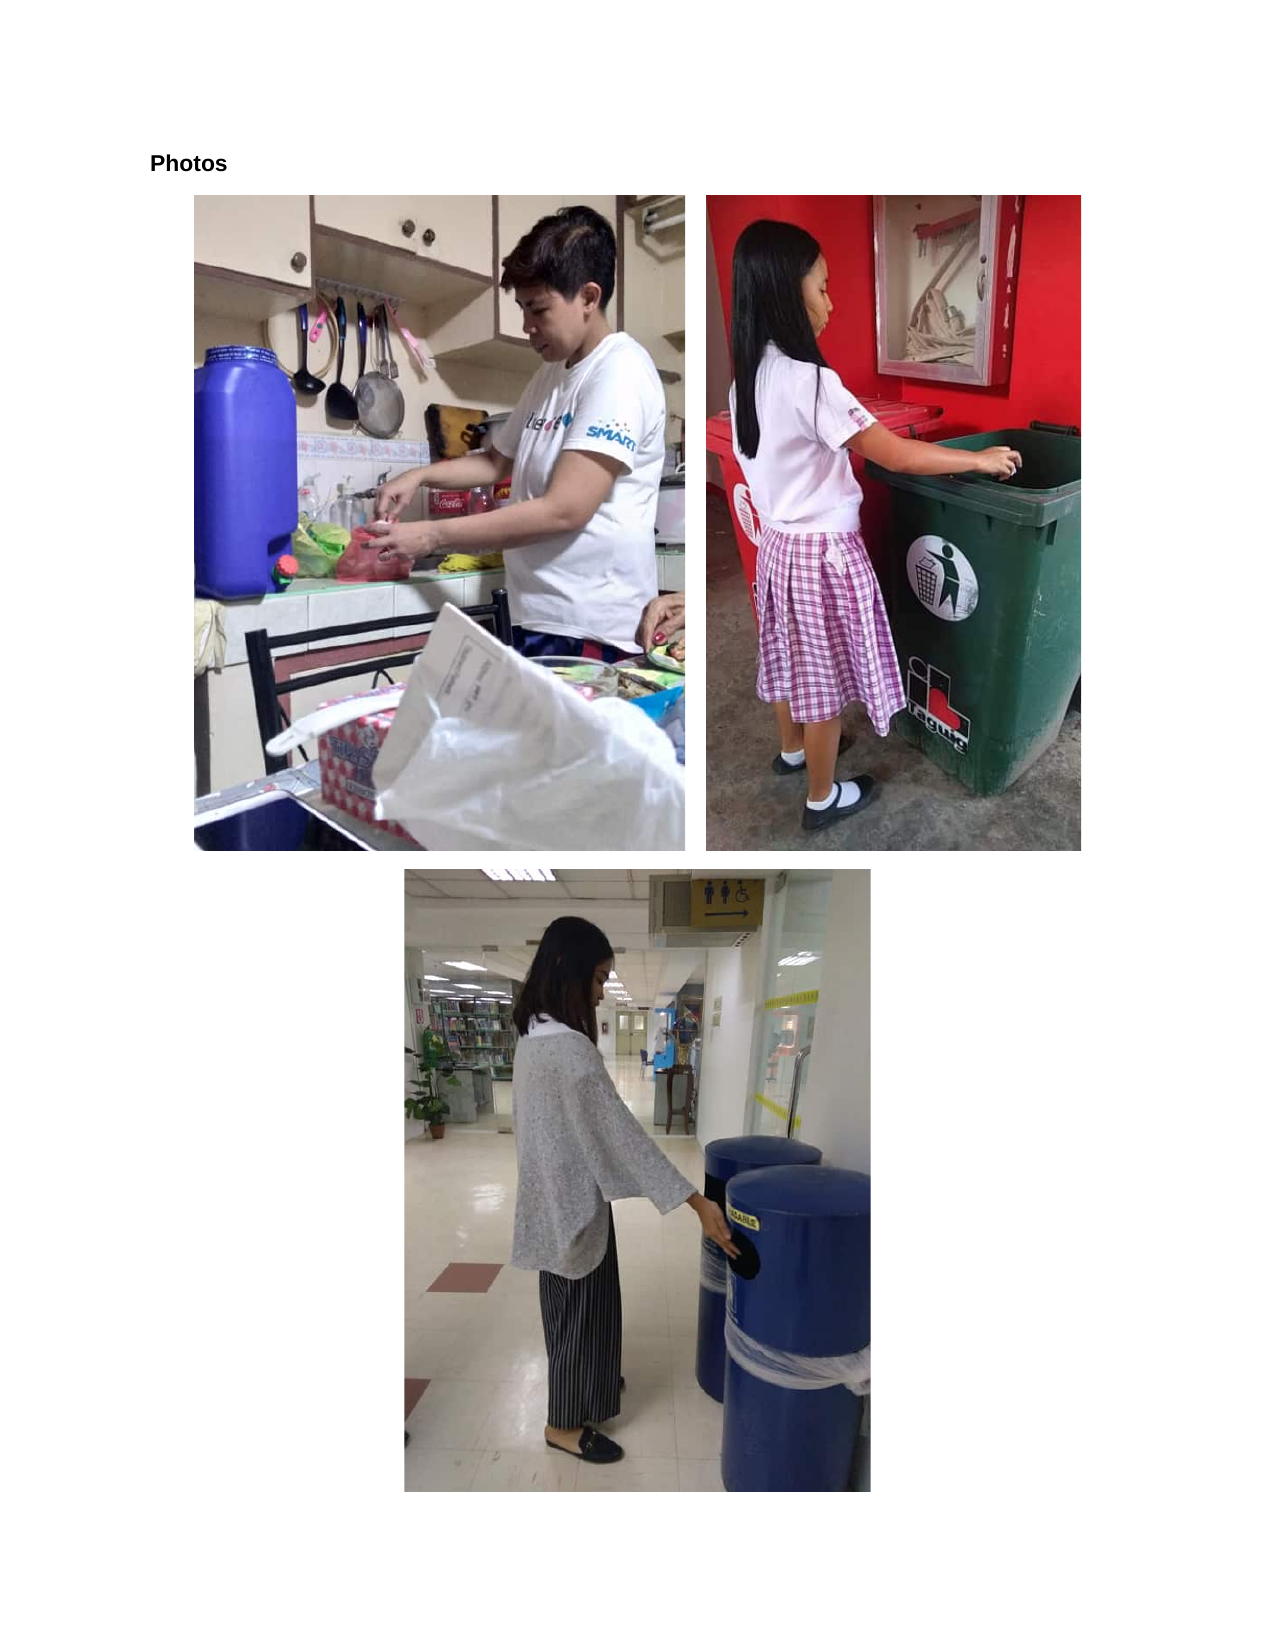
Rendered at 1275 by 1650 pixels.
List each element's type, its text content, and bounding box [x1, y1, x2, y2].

picture [194, 195, 686, 851]
picture [706, 195, 1082, 851]
picture [404, 869, 871, 1492]
text Photos [150, 150, 1125, 176]
